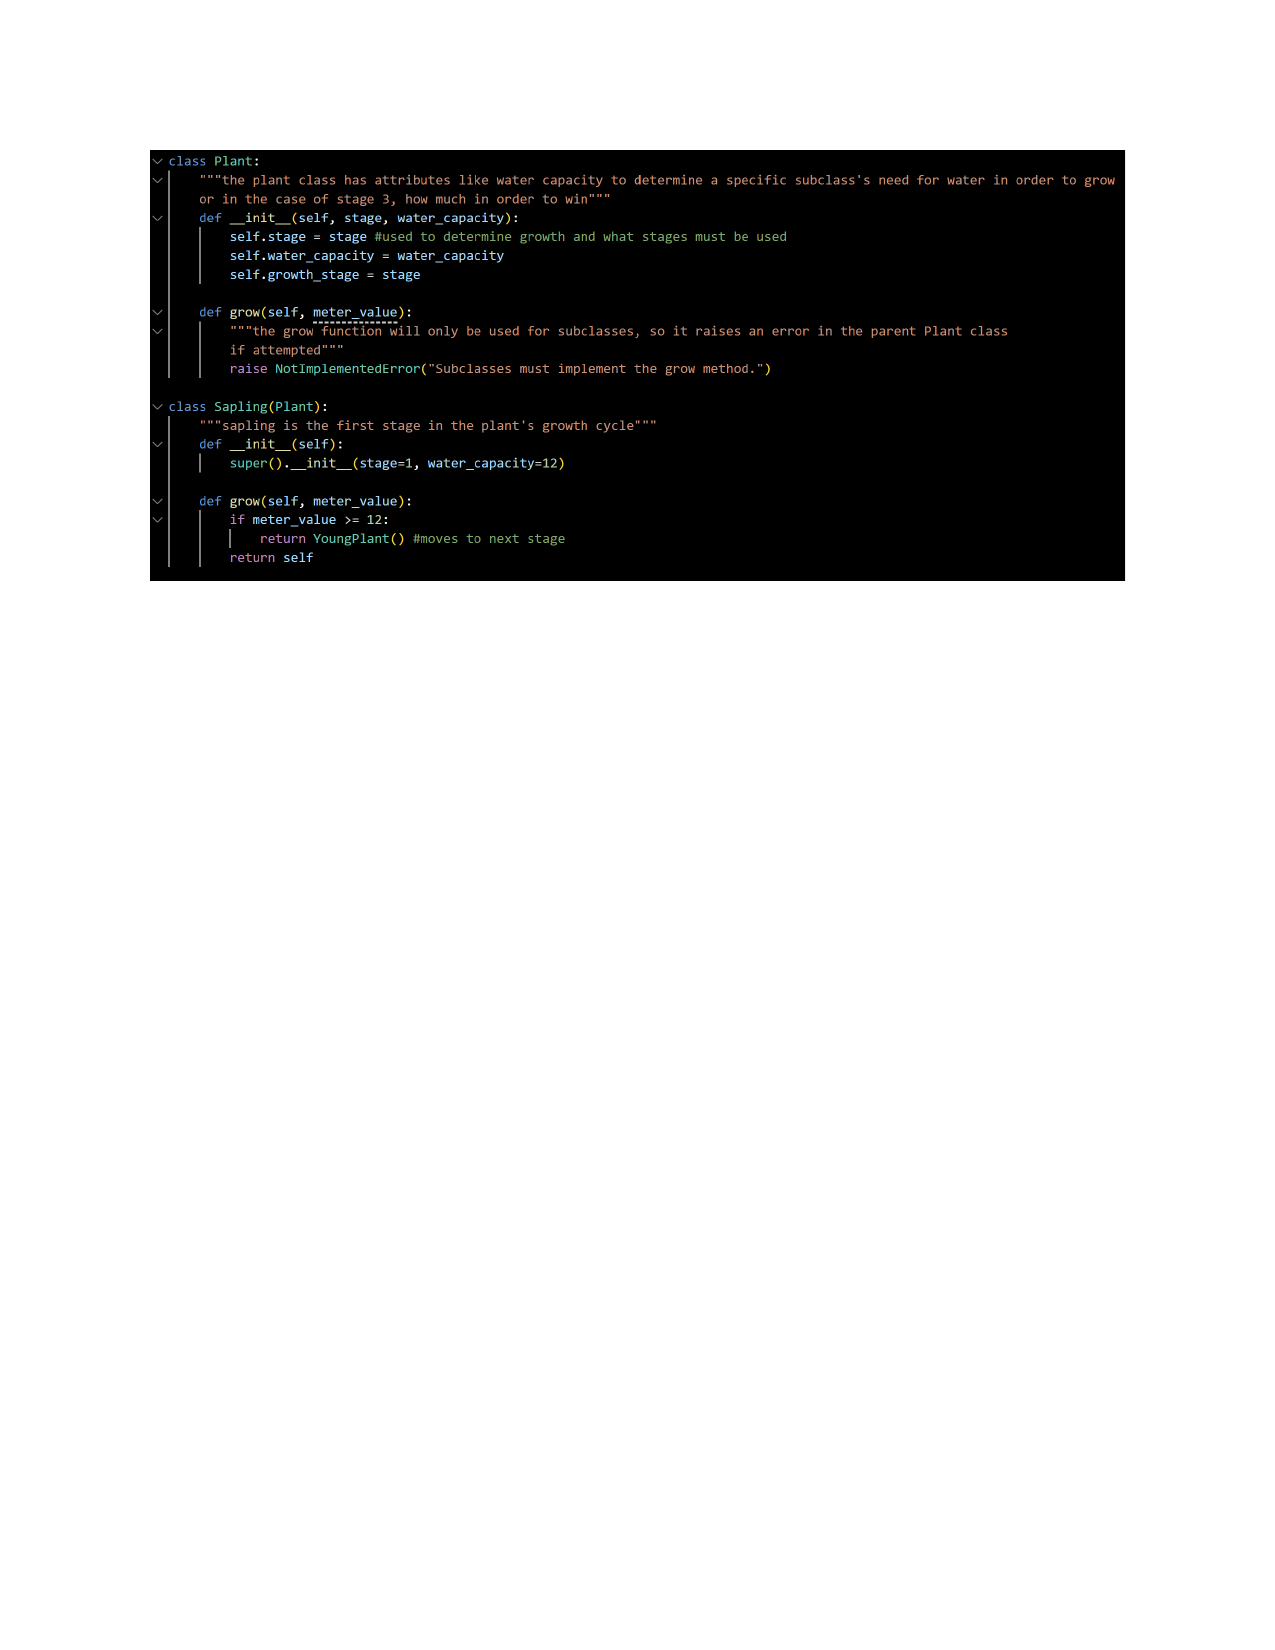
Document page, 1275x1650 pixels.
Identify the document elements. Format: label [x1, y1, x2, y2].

picture [150, 150, 1125, 581]
